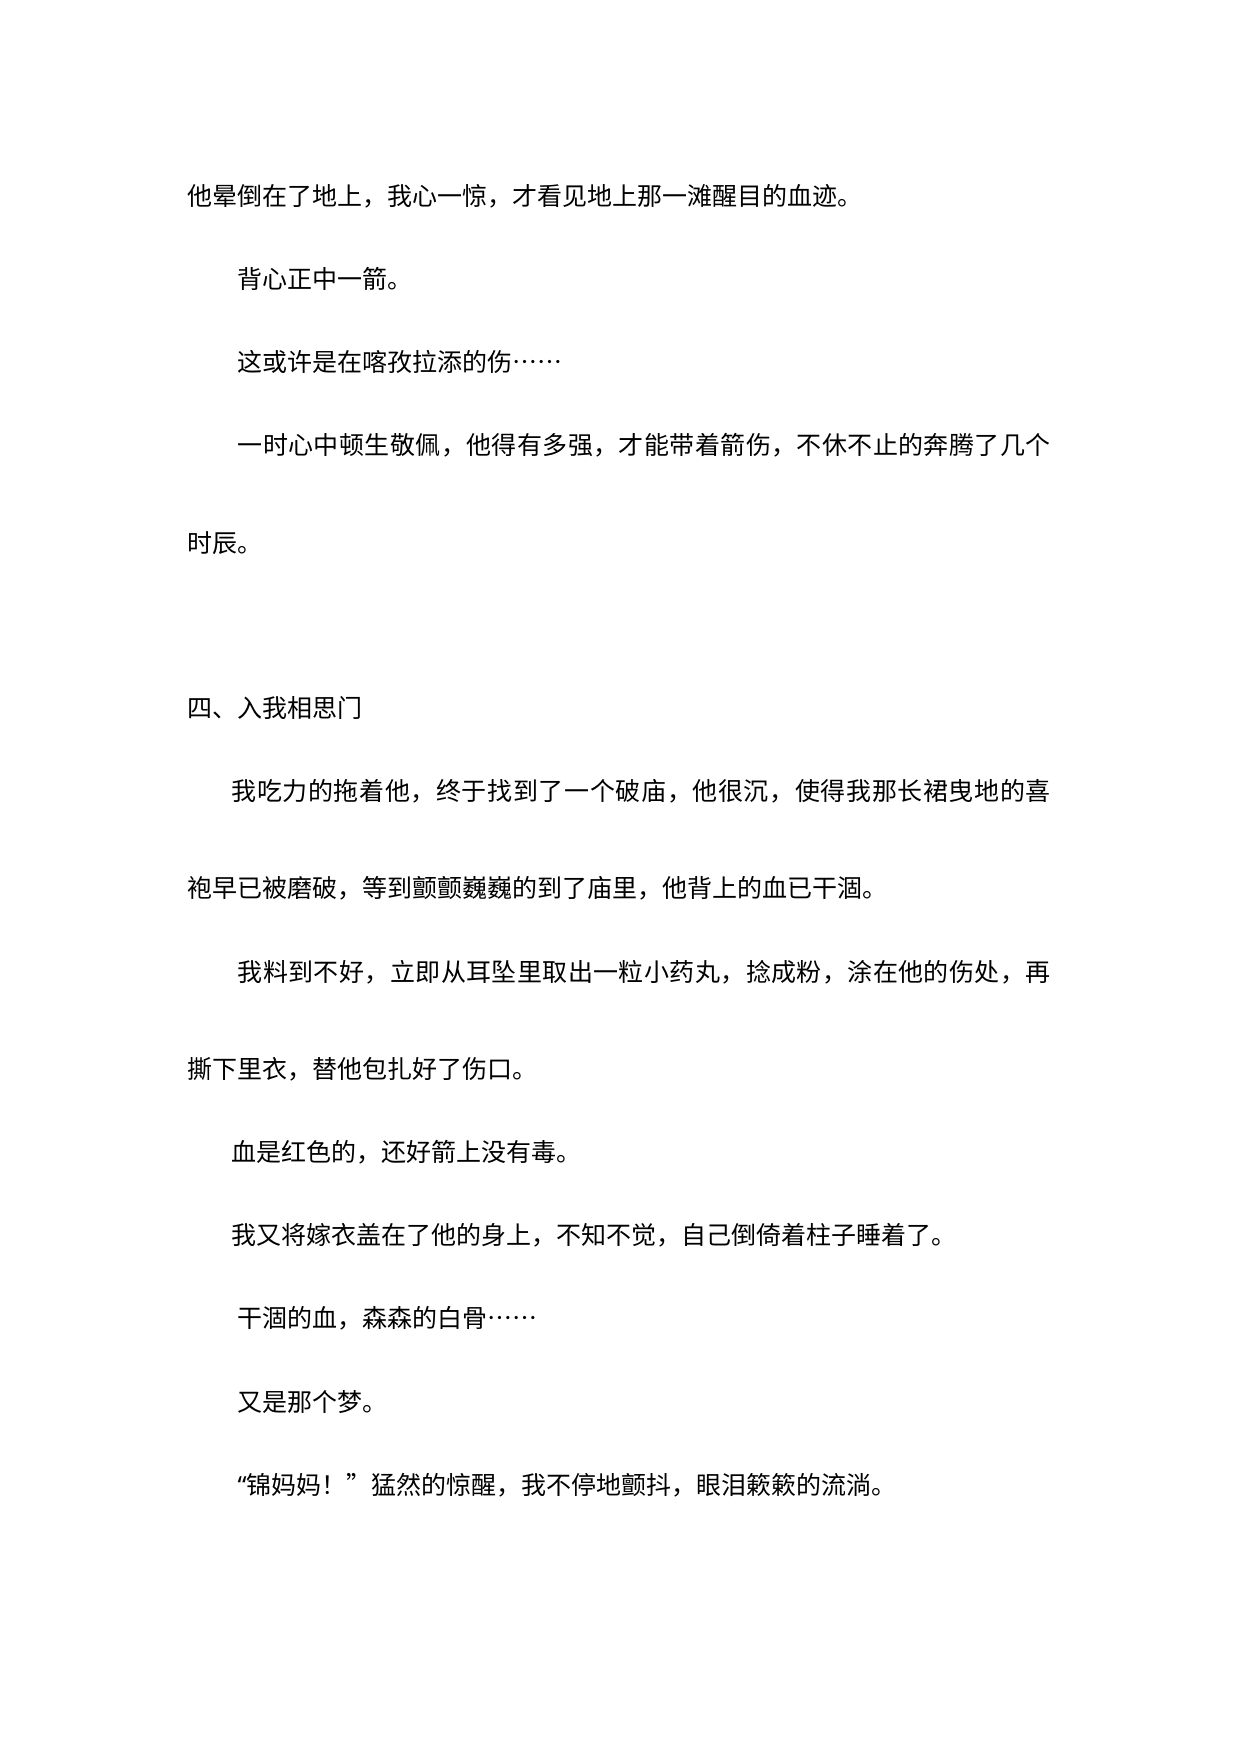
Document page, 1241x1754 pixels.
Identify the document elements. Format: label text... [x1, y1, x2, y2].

text 这或许是在喀孜拉添的伤…… [187, 328, 1053, 393]
text 我料到不好，立即从耳坠里取出一粒小药丸，捻成粉，涂在他的伤处，再撕下里衣，替他包扎好了伤口。 [187, 938, 1053, 1100]
text 四、入我相思门 [187, 674, 1053, 739]
text 我又将嫁衣盖在了他的身上，不知不觉，自己倒倚着柱子睡着了。 [187, 1201, 1053, 1266]
text 干涸的血，森森的白骨…… [187, 1284, 1053, 1349]
text 又是那个梦。 [187, 1368, 1053, 1433]
text 血是红色的，还好箭上没有毒。 [187, 1118, 1053, 1183]
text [187, 162, 1053, 227]
text 背心正中一箭。 [187, 245, 1053, 310]
text 一时心中顿生敬佩，他得有多强，才能带着箭伤，不休不止的奔腾了几个时辰。 [187, 411, 1053, 574]
text “锦妈妈！”猛然的惊醒，我不停地颤抖，眼泪簌簌的流淌。 [187, 1451, 1053, 1516]
text 我吃力的拖着他，终于找到了一个破庙，他很沉，使得我那长裙曳地的喜袍早已被磨破，等到颤颤巍巍的到了庙里，他背上的血已干涸。 [187, 757, 1053, 919]
